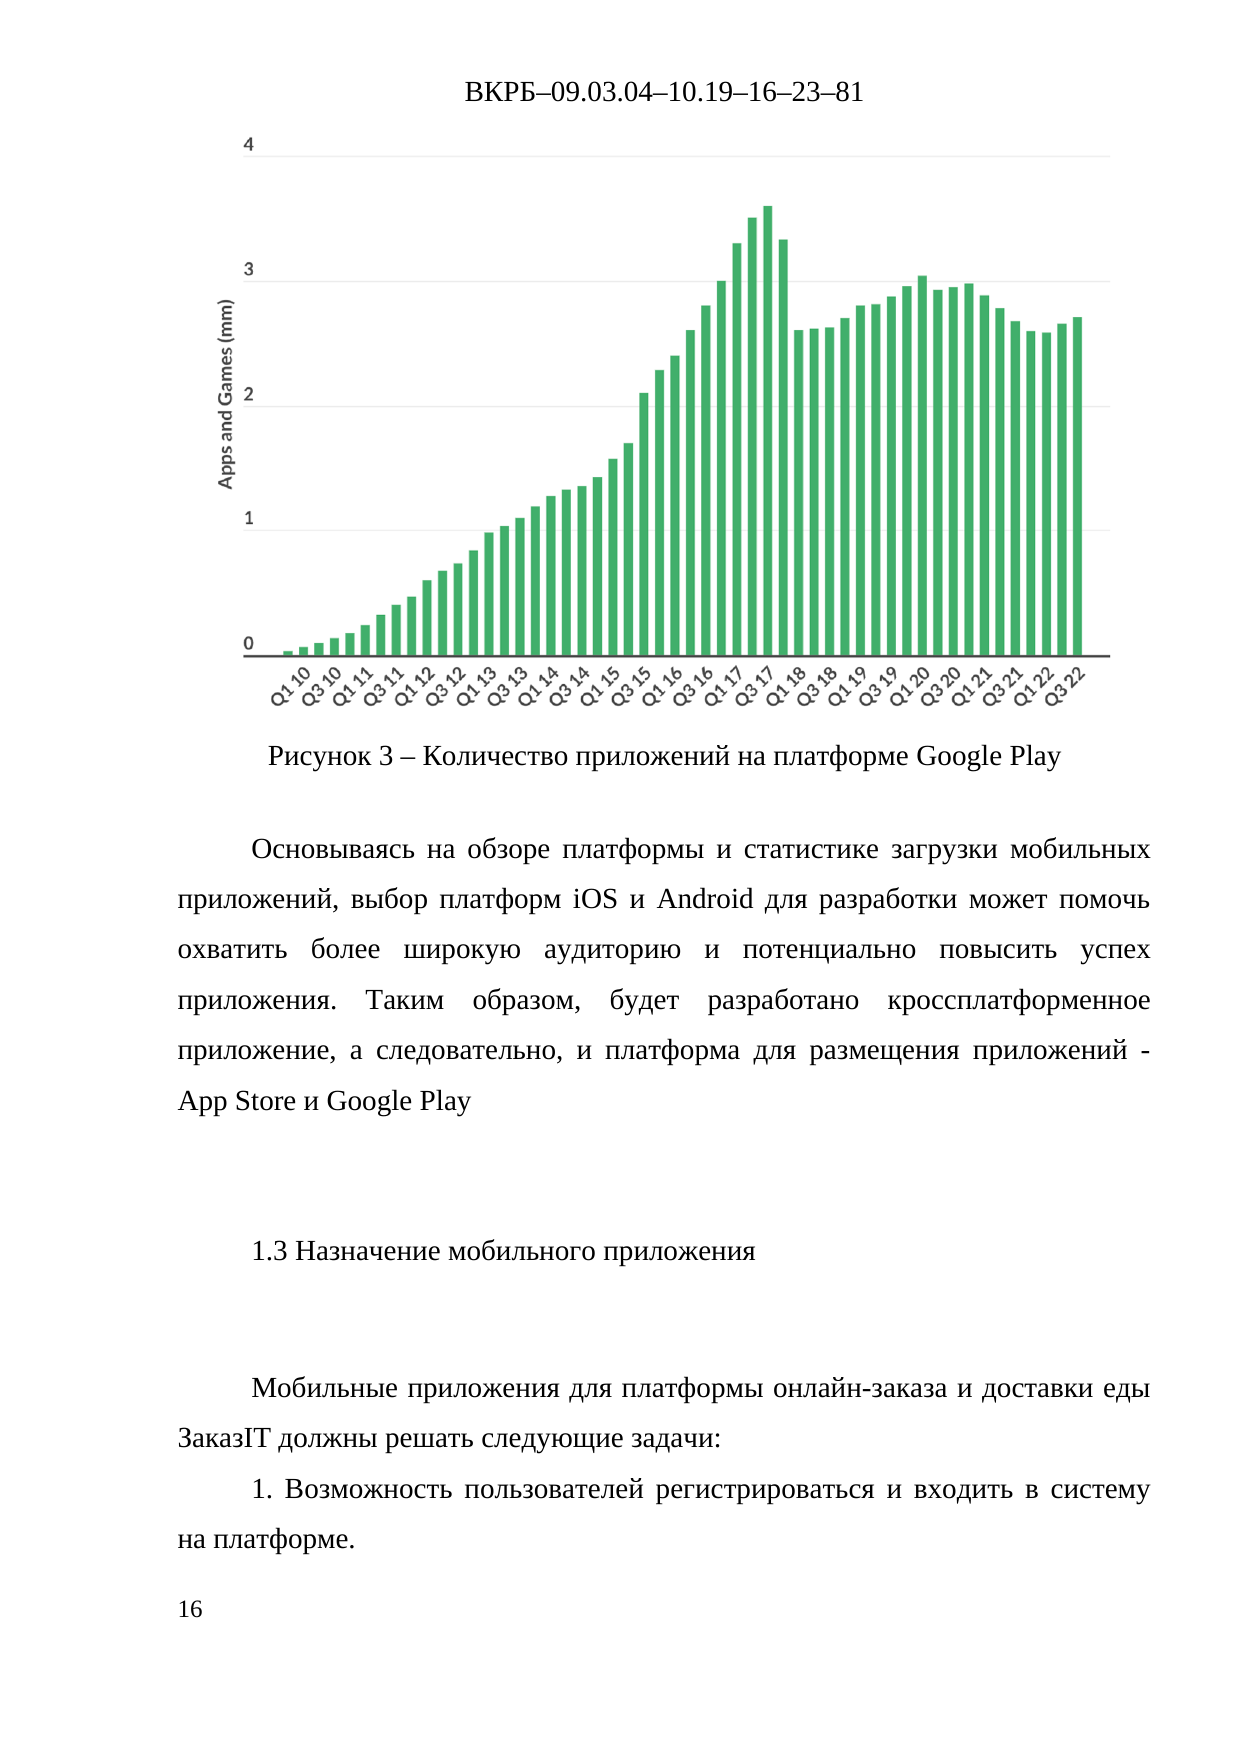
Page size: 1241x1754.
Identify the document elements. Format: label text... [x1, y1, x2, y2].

picture [187, 118, 1142, 724]
subtitle 1.3 Назначение мобильного приложения [177, 1233, 1152, 1267]
text Рисунок 3 – Количество приложений на платформе Google Play [177, 738, 1152, 771]
text Основываясь на обзоре платформы и статистике загрузки мобильных приложений, выбор платформ iOS и Android для разработки может помочь охватить более широкую аудиторию и потенциально повысить успех приложения. Таким образом, будет разработано кроссплатформенное приложение, а следовательно, и платформа для размещения приложений - App Store и Google Play [177, 831, 1152, 1116]
text Мобильные приложения для платформы онлайн-заказа и доставки еды ЗаказIT должны решать следующие задачи: [177, 1370, 1152, 1454]
text 1. Возможность пользователей регистрироваться и входить в систему на платформе. [177, 1471, 1152, 1554]
